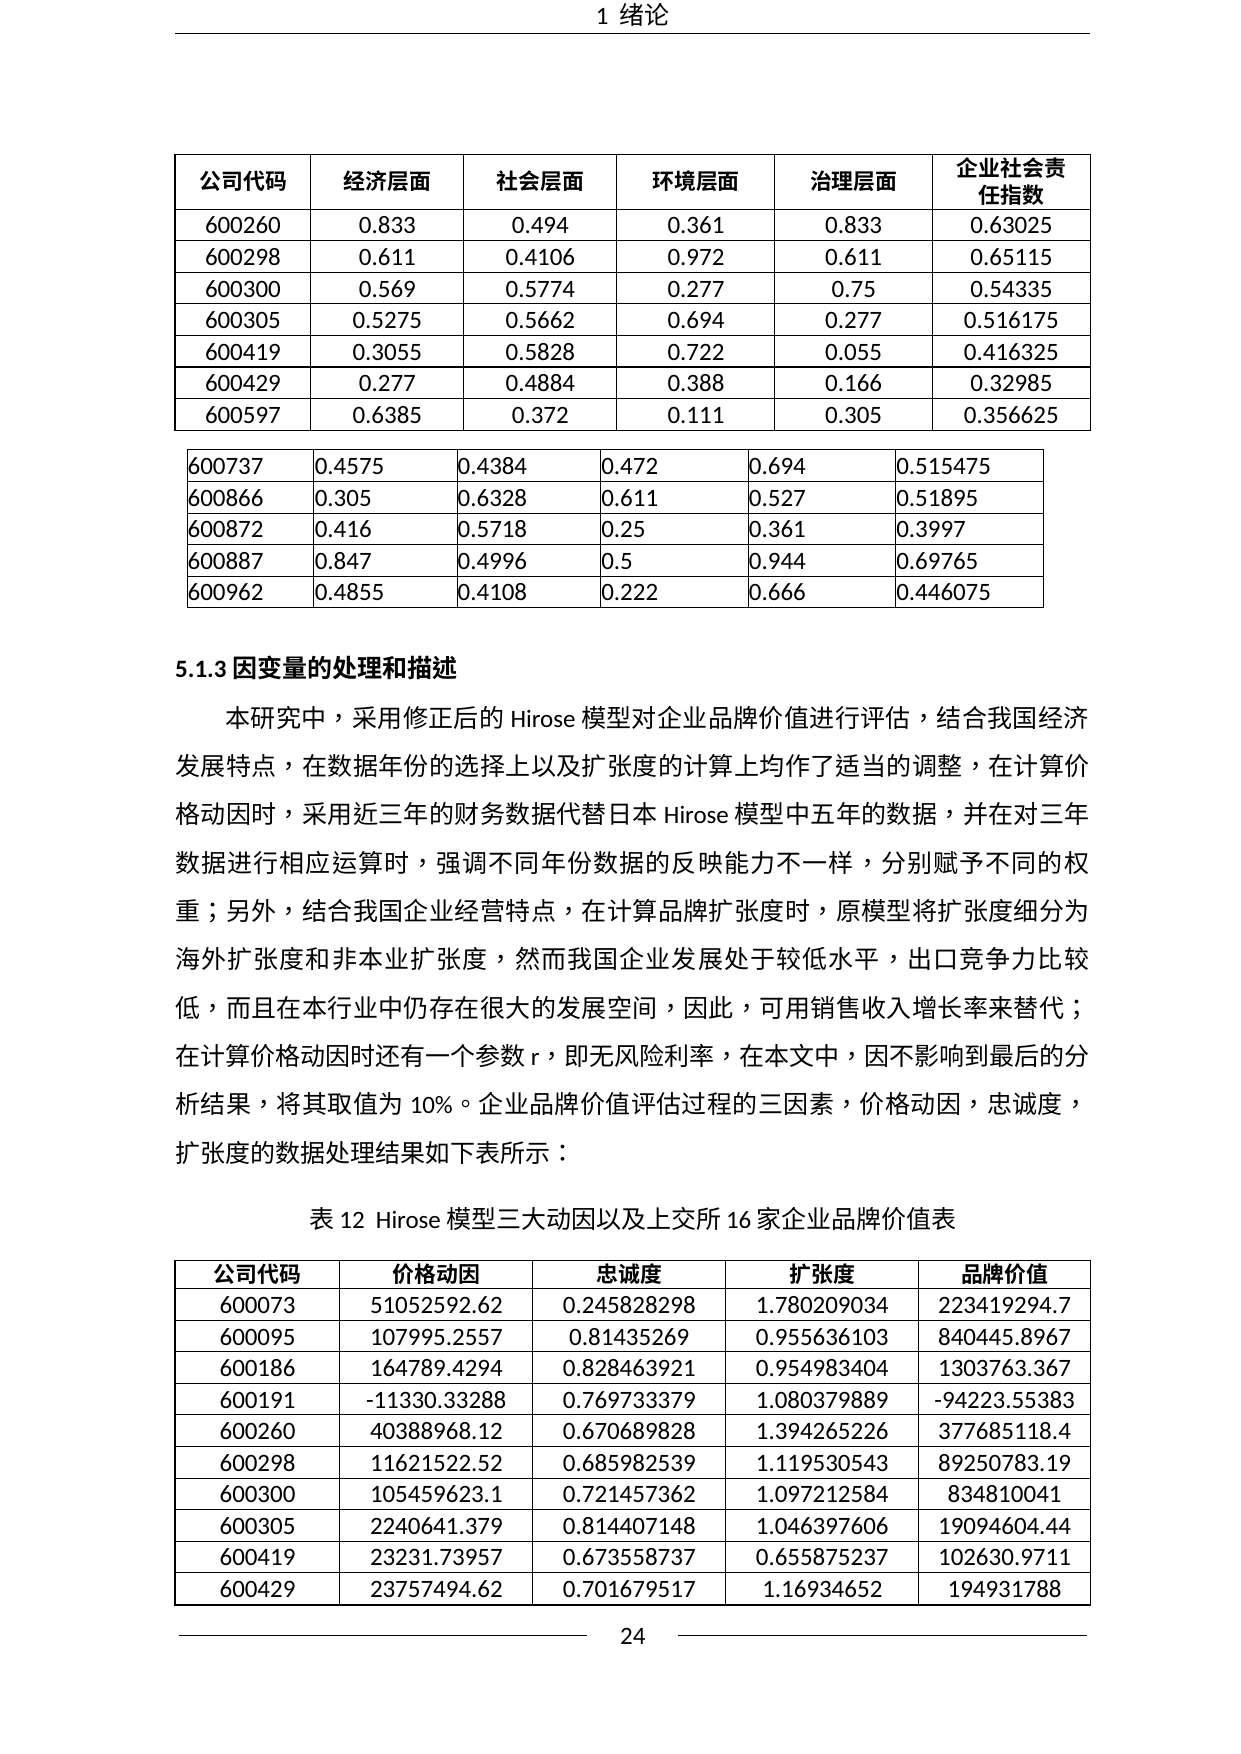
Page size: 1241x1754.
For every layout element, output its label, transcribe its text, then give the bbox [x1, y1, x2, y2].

table_cell 0.361 [617, 210, 774, 240]
table_cell 0.655875237 [726, 1542, 918, 1572]
table_cell 0.277 [311, 368, 463, 398]
table_cell 0.4106 [464, 241, 616, 272]
table_cell 0.955636103 [726, 1321, 918, 1351]
table_cell 0.516175 [933, 304, 1090, 335]
table_cell 0.701679517 [533, 1573, 725, 1604]
table_cell 0.611 [775, 241, 932, 272]
table_header 600737 [188, 450, 313, 481]
table_cell 0.769733379 [533, 1384, 725, 1414]
table_cell 0.5774 [464, 273, 616, 303]
table_cell 0.833 [775, 210, 932, 240]
table_cell 600260 [176, 210, 310, 240]
table_cell 0.055 [775, 336, 932, 366]
table_cell 0.814407148 [533, 1510, 725, 1541]
table_cell 600887 [188, 545, 313, 576]
table_cell 0.5718 [458, 514, 600, 544]
table_cell 600429 [176, 1573, 339, 1604]
table_cell 0.5662 [464, 304, 616, 335]
table_cell 600866 [188, 482, 313, 512]
table_cell 1303763.367 [919, 1352, 1090, 1383]
table_cell 600305 [176, 304, 310, 335]
table_cell 0.3055 [311, 336, 463, 366]
table_cell 89250783.19 [919, 1447, 1090, 1477]
table_cell 0.75 [775, 273, 932, 303]
table_header 0.694 [749, 450, 895, 481]
table_cell 600191 [176, 1384, 339, 1414]
table_cell 0.416325 [933, 336, 1090, 366]
table_cell 102630.9711 [919, 1542, 1090, 1572]
table_cell 0.54335 [933, 273, 1090, 303]
table_cell 0.828463921 [533, 1352, 725, 1383]
table_cell 0.6385 [311, 399, 463, 429]
table_cell 600597 [176, 399, 310, 429]
table_cell 0.721457362 [533, 1479, 725, 1509]
table_cell 0.25 [601, 514, 748, 544]
table_cell 600962 [188, 577, 313, 607]
text 本研究中，采用修正后的Hirose模型对企业品牌价值进行评估，结合我国经济发展特点，在数据年份的选择上以及扩张度的计算上均作了适当的调整，在计算价格动因时，采用近三年的财务数据代替日本Hirose模型中五年的数据，并在对三年数据进行相应运算时，强调不同年份数据的反映能力不一样，分别赋予不同的权重；另外，结合我国企业经营特点，在计算品牌扩张度时，原模型将扩张度细分为海外扩张度和非本业扩张度，然而我国企业发展处于较低水平，出口竞争力比较低，而且在本行业中仍存在很大的发展空间，因此，可用销售收入增长率来替代；在计算价格动因时还有一个参数r，即无风险利率，在本文中，因不影响到最后的分析结果，将其取值为10%。企业品牌价值评估过程的三因素，价格动因，忠诚度，扩张度的数据处理结果如下表所示： [175, 685, 1090, 1168]
table_header 忠诚度 [533, 1261, 725, 1288]
table_cell 0.4108 [458, 577, 600, 607]
table_cell 105459623.1 [340, 1479, 532, 1509]
table_header 0.4384 [458, 450, 600, 481]
table_cell 40388968.12 [340, 1415, 532, 1446]
table_cell 600300 [176, 1479, 339, 1509]
table_cell 0.6328 [458, 482, 600, 512]
table_header 环境层面 [617, 155, 774, 208]
table_cell 2240641.379 [340, 1510, 532, 1541]
table_cell 1.080379889 [726, 1384, 918, 1414]
table_cell 0.65115 [933, 241, 1090, 272]
table_cell 0.4996 [458, 545, 600, 576]
table_cell 840445.8967 [919, 1321, 1090, 1351]
table_cell 0.81435269 [533, 1321, 725, 1351]
table_cell 1.046397606 [726, 1510, 918, 1541]
table_header 0.4575 [314, 450, 457, 481]
table_cell 23231.73957 [340, 1542, 532, 1572]
table_cell 600095 [176, 1321, 339, 1351]
table_cell 164789.4294 [340, 1352, 532, 1383]
table_cell 600872 [188, 514, 313, 544]
table_cell 600429 [176, 368, 310, 398]
table_cell 834810041 [919, 1479, 1090, 1509]
subtitle 5.1.3 因变量的处理和描述 [175, 651, 1090, 685]
table_cell 1.097212584 [726, 1479, 918, 1509]
table_cell -11330.33288 [340, 1384, 532, 1414]
table_cell 0.569 [311, 273, 463, 303]
table_cell 600260 [176, 1415, 339, 1446]
table_cell 0.277 [775, 304, 932, 335]
table_cell 19094604.44 [919, 1510, 1090, 1541]
table_cell 1.780209034 [726, 1289, 918, 1319]
table_cell 377685118.4 [919, 1415, 1090, 1446]
table_header 公司代码 [176, 1261, 339, 1288]
table_cell 0.611 [601, 482, 748, 512]
table_cell 0.361 [749, 514, 895, 544]
table_cell 23757494.62 [340, 1573, 532, 1604]
table_cell 0.833 [311, 210, 463, 240]
table_cell 0.944 [749, 545, 895, 576]
table_cell 0.847 [314, 545, 457, 576]
table_cell 0.694 [617, 304, 774, 335]
table_cell 0.4884 [464, 368, 616, 398]
table_cell 0.69765 [896, 545, 1043, 576]
table_cell 0.611 [311, 241, 463, 272]
table_cell 51052592.62 [340, 1289, 532, 1319]
table_cell 0.277 [617, 273, 774, 303]
table_header 价格动因 [340, 1261, 532, 1288]
table_cell 0.111 [617, 399, 774, 429]
table_cell 0.673558737 [533, 1542, 725, 1572]
table_cell 600298 [176, 241, 310, 272]
table_cell 1.394265226 [726, 1415, 918, 1446]
table_cell 0.3997 [896, 514, 1043, 544]
table_header 扩张度 [726, 1261, 918, 1288]
table_cell 0.4855 [314, 577, 457, 607]
table_cell 0.685982539 [533, 1447, 725, 1477]
table_cell 600186 [176, 1352, 339, 1383]
table_cell 0.32985 [933, 368, 1090, 398]
table_cell 600419 [176, 336, 310, 366]
table_cell 0.5275 [311, 304, 463, 335]
table_cell 600300 [176, 273, 310, 303]
table_header 社会层面 [464, 155, 616, 208]
table_cell 0.388 [617, 368, 774, 398]
table_cell 0.670689828 [533, 1415, 725, 1446]
table_cell 0.305 [775, 399, 932, 429]
table_cell 194931788 [919, 1573, 1090, 1604]
table_cell 0.666 [749, 577, 895, 607]
table_cell 0.372 [464, 399, 616, 429]
table_cell 0.722 [617, 336, 774, 366]
table_header 治理层面 [775, 155, 932, 208]
table_cell 0.245828298 [533, 1289, 725, 1319]
table_header 0.515475 [896, 450, 1043, 481]
table_cell 0.356625 [933, 399, 1090, 429]
table_cell 0.305 [314, 482, 457, 512]
table_cell 600073 [176, 1289, 339, 1319]
table_cell 0.954983404 [726, 1352, 918, 1383]
table_header 品牌价值 [919, 1261, 1090, 1288]
table_cell 0.5828 [464, 336, 616, 366]
table_cell 11621522.52 [340, 1447, 532, 1477]
text 表12 Hirose模型三大动因以及上交所16家企业品牌价值表 [175, 1201, 1090, 1235]
table_cell 223419294.7 [919, 1289, 1090, 1319]
table_cell 0.166 [775, 368, 932, 398]
table_cell 0.222 [601, 577, 748, 607]
table_cell 600298 [176, 1447, 339, 1477]
table_cell 0.5 [601, 545, 748, 576]
table_cell 600305 [176, 1510, 339, 1541]
table_cell 0.63025 [933, 210, 1090, 240]
table_cell 107995.2557 [340, 1321, 532, 1351]
table_cell 600419 [176, 1542, 339, 1572]
table_cell -94223.55383 [919, 1384, 1090, 1414]
table_header 公司代码 [176, 155, 310, 208]
table_cell 0.972 [617, 241, 774, 272]
table_header 0.472 [601, 450, 748, 481]
table_cell 1.119530543 [726, 1447, 918, 1477]
table_header 经济层面 [311, 155, 463, 208]
table_cell 0.494 [464, 210, 616, 240]
table_cell 0.446075 [896, 577, 1043, 607]
table_cell 0.527 [749, 482, 895, 512]
table_cell 0.416 [314, 514, 457, 544]
table_header 企业社会责 任指数 [933, 155, 1090, 208]
table_cell 0.51895 [896, 482, 1043, 512]
table_cell 1.16934652 [726, 1573, 918, 1604]
